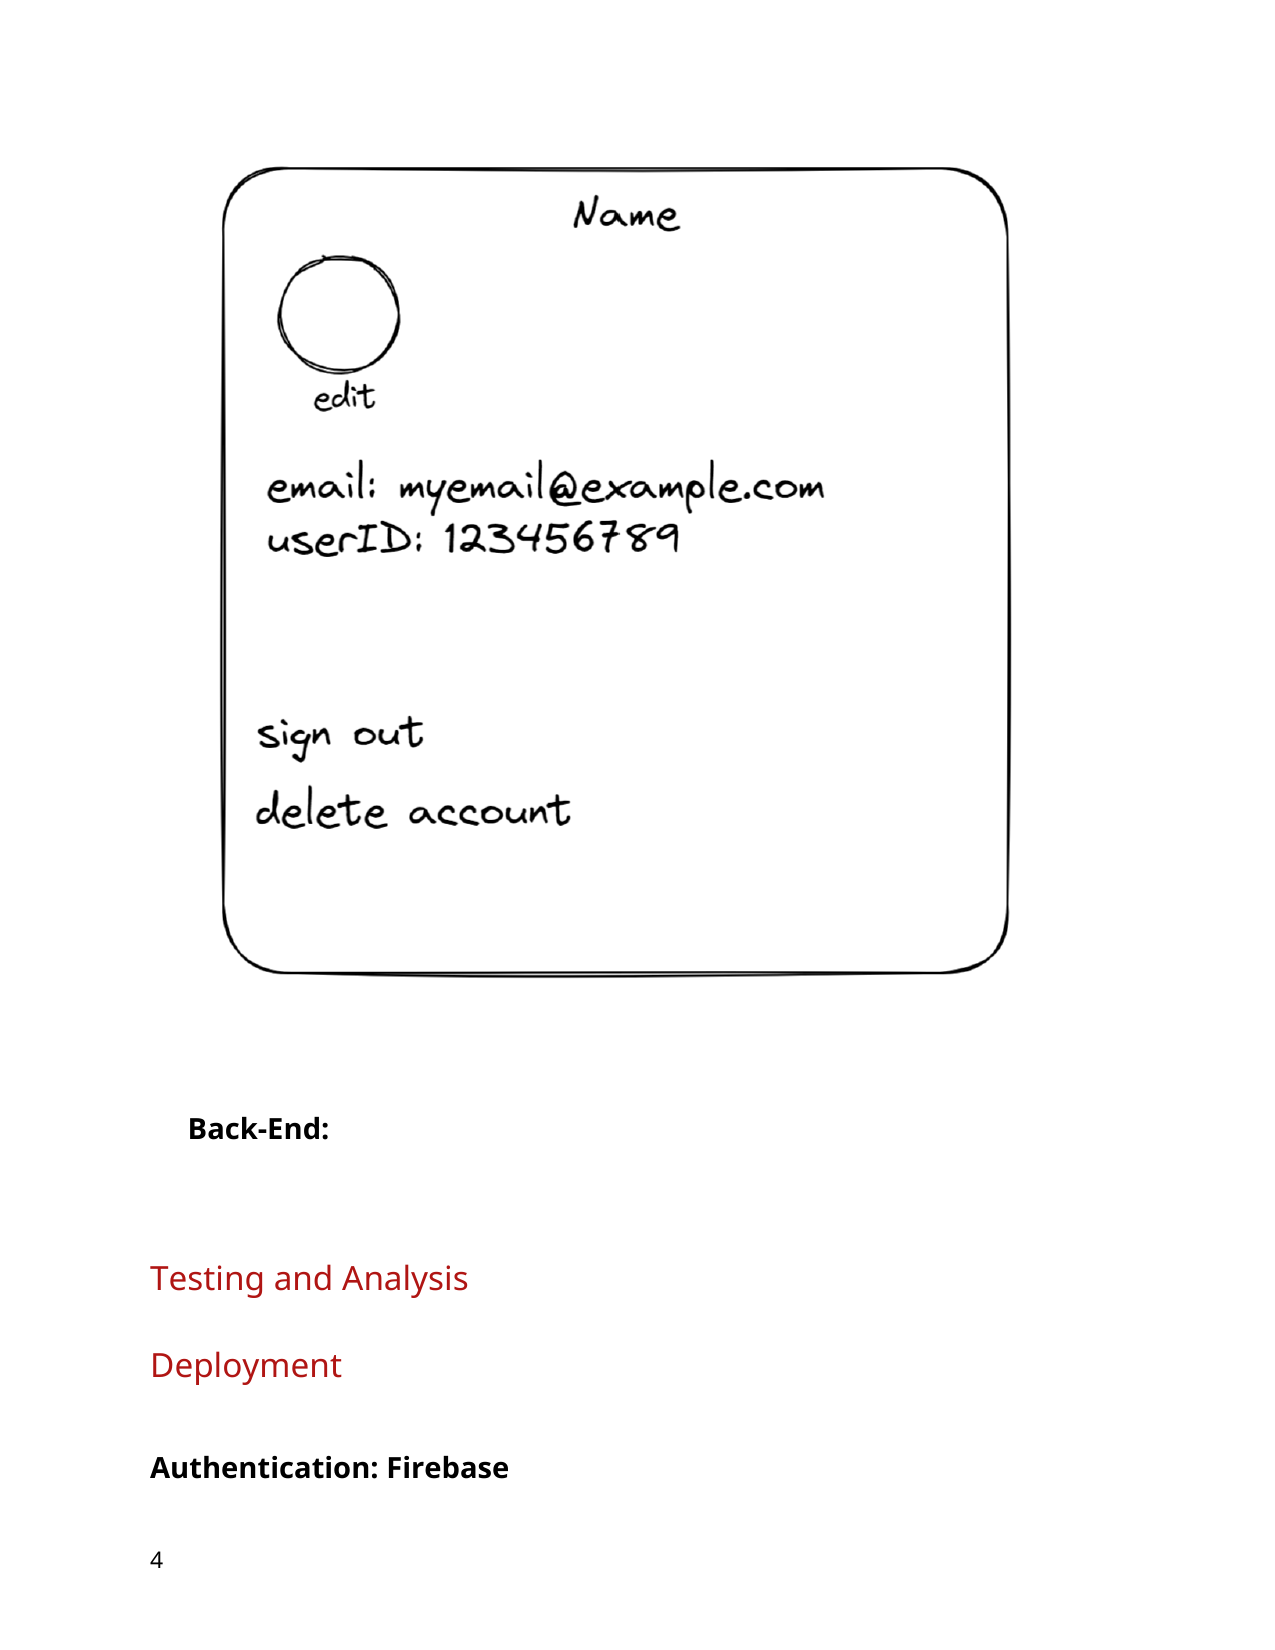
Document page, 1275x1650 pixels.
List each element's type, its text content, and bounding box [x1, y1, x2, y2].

subtitle Testing and Analysis [150, 1255, 1125, 1300]
text Back-End: [150, 1108, 1125, 1148]
picture [187, 150, 1047, 1018]
subtitle Deployment [150, 1342, 1125, 1387]
text Authentication: Firebase [150, 1447, 1125, 1487]
